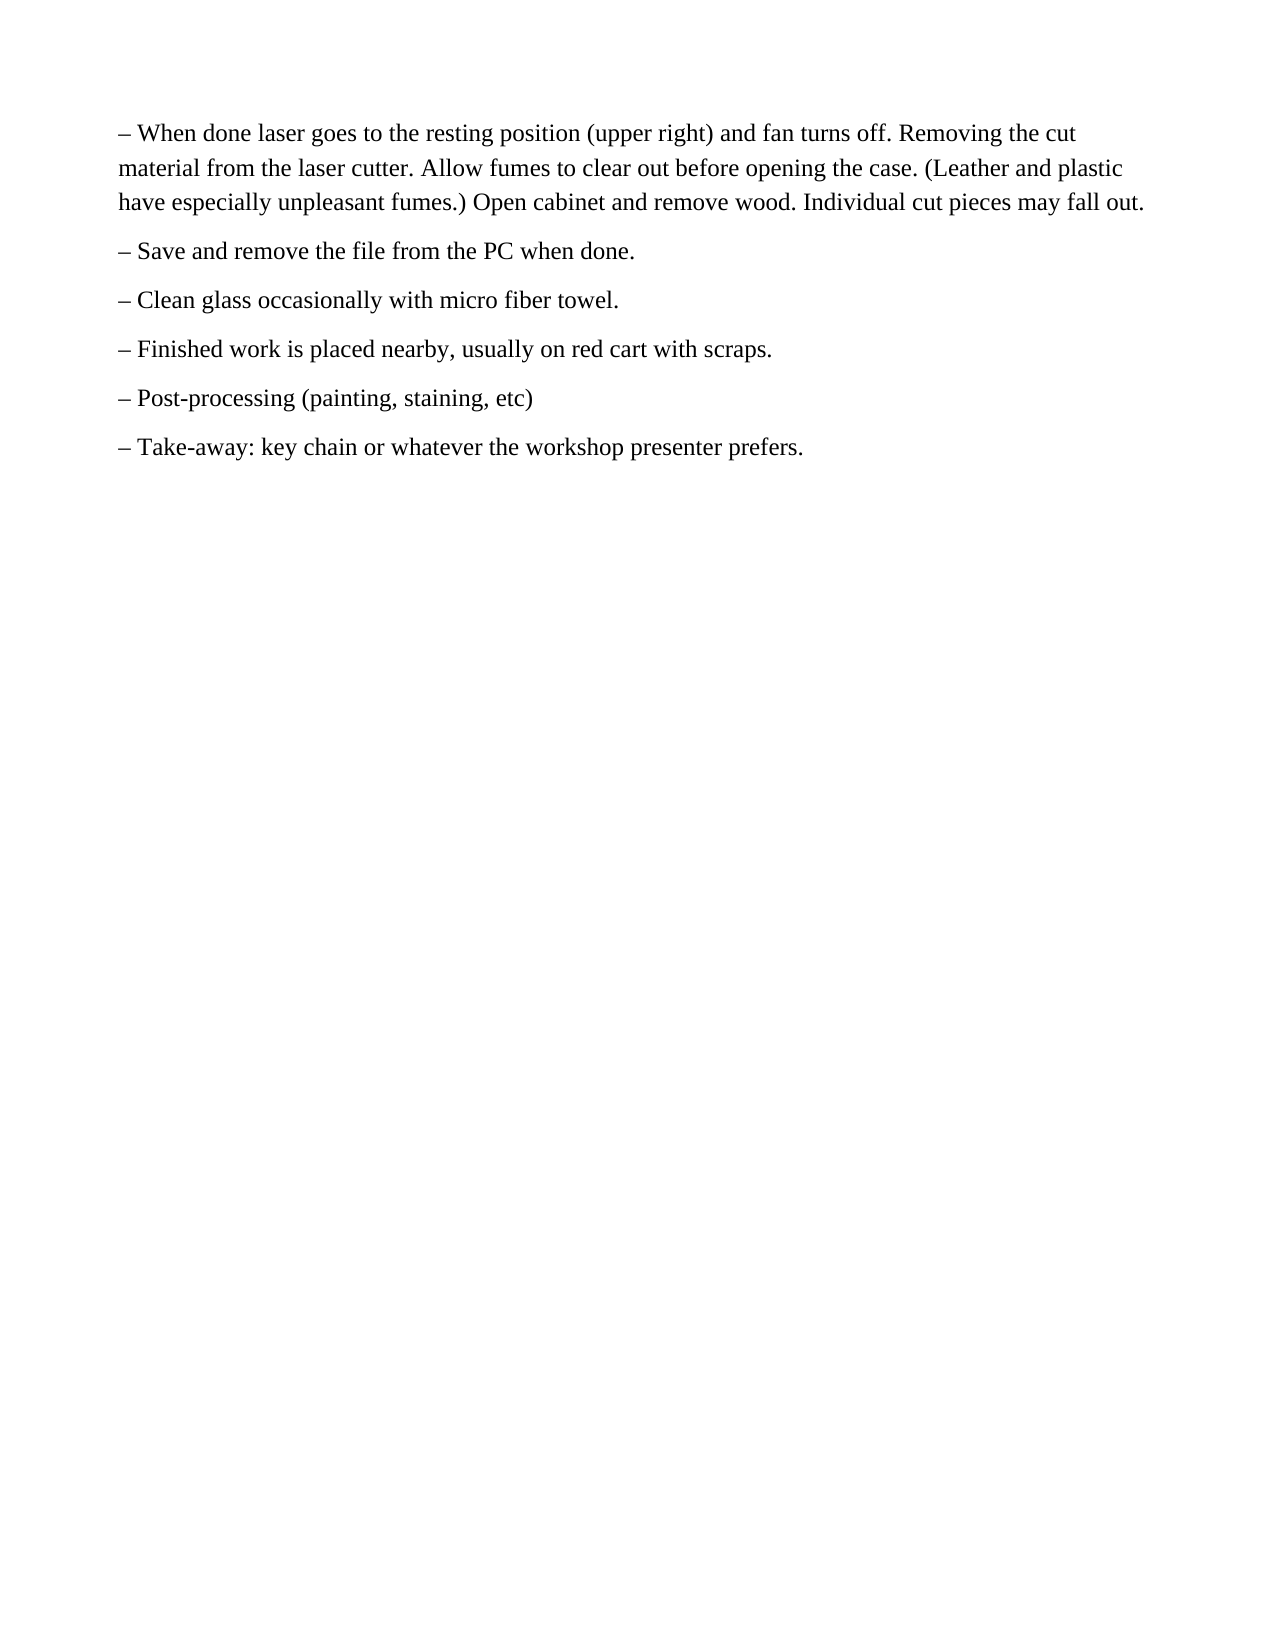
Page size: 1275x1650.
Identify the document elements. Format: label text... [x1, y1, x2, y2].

text – Finished work is placed nearby, usually on red cart with scraps. [118, 334, 1157, 363]
text – Clean glass occasionally with micro fiber towel. [118, 285, 1157, 314]
text – Save and remove the file from the PC when done. [118, 236, 1157, 265]
text – Post-processing (painting, staining, etc) [118, 383, 1157, 412]
text – When done laser goes to the resting position (upper right) and fan turns off. Removing the cut material from the laser cutter. Allow fumes to clear out before opening the case. (Leather and plastic have especially unpleasant fumes.) Open cabinet and remove wood. Individual cut pieces may fall out. [118, 118, 1157, 216]
text – Take-away: key chain or whatever the workshop presenter prefers. [118, 432, 1157, 461]
